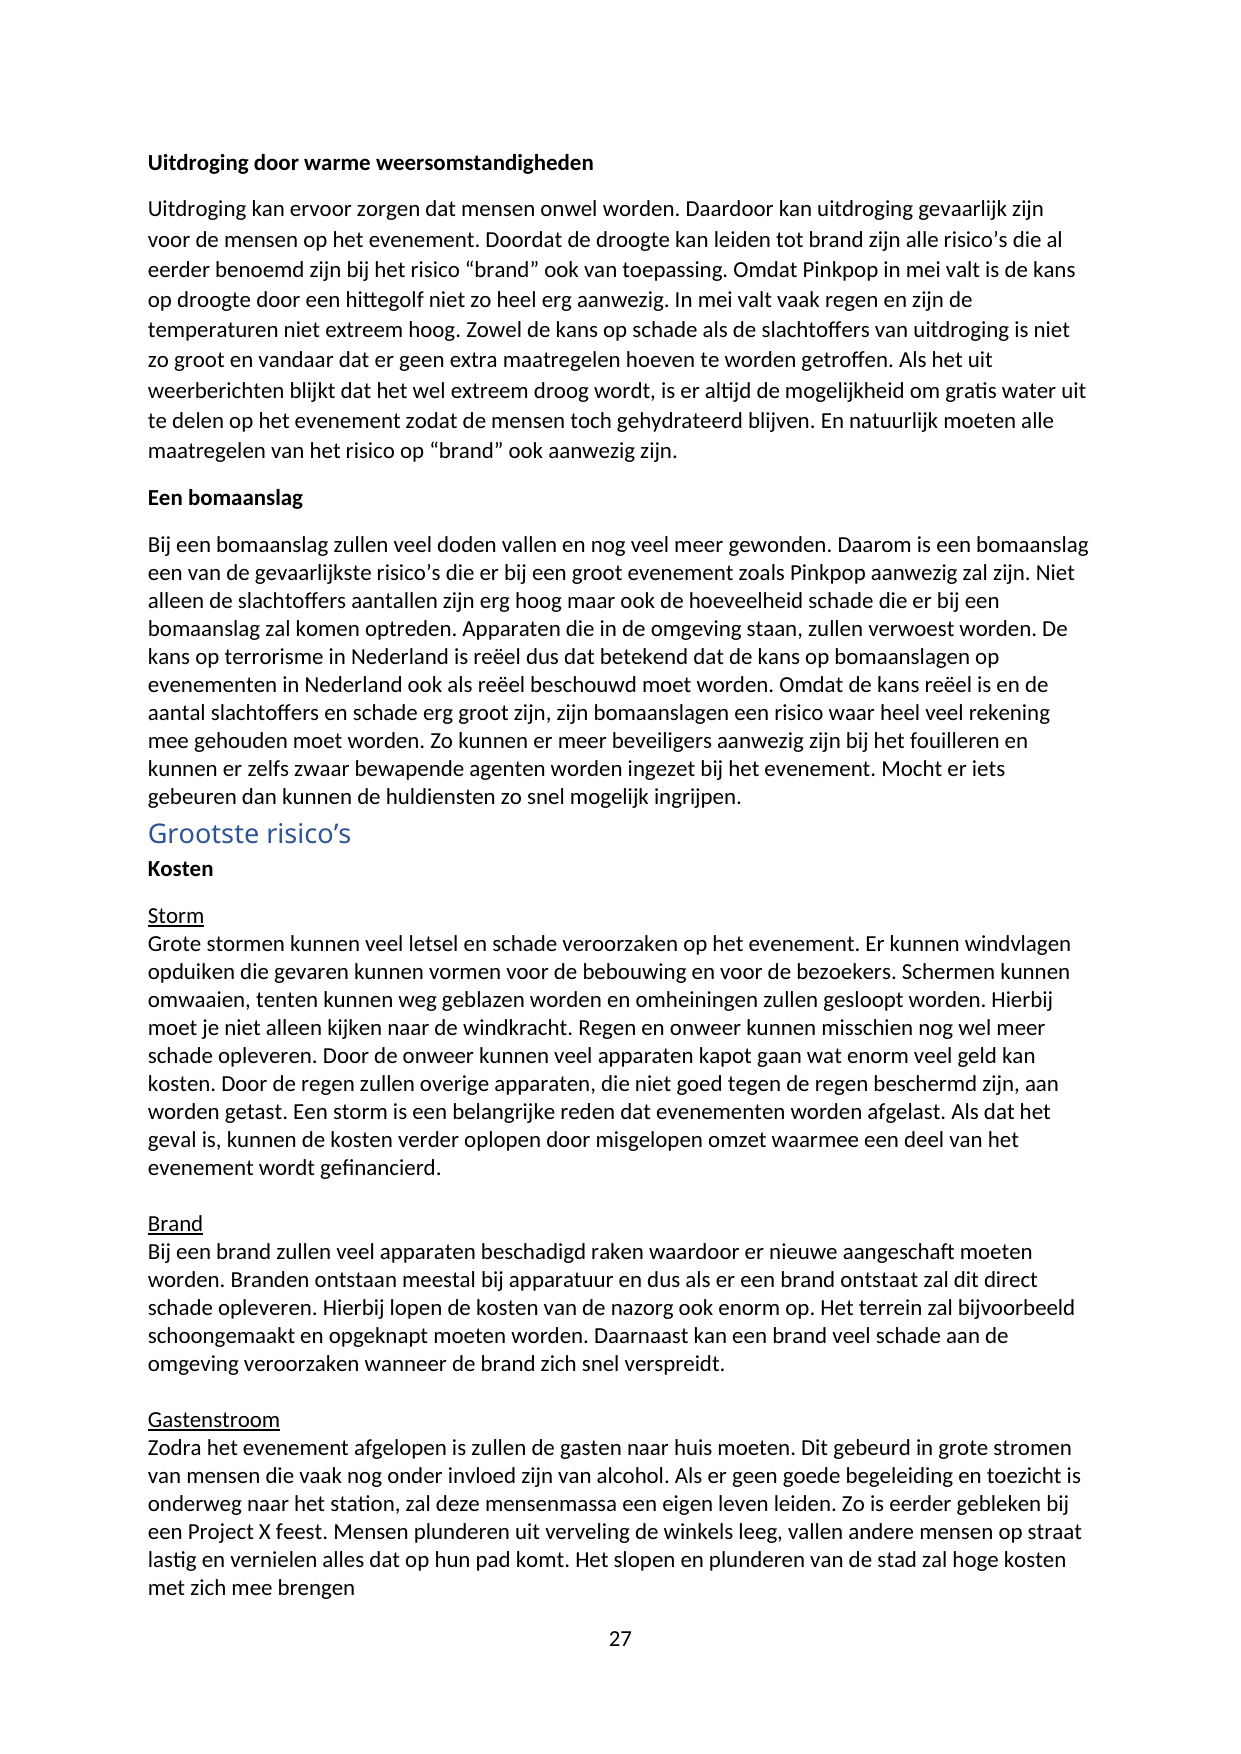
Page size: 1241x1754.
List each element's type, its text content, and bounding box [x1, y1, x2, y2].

text Storm [148, 901, 1093, 929]
subtitle Grootste risico’s [148, 814, 1093, 851]
text Gastenstroom [148, 1405, 1093, 1433]
text Uitdroging kan ervoor zorgen dat mensen onwel worden. Daardoor kan uitdroging gevaarlijk zijn voor de mensen op het evenement. Doordat de droogte kan leiden tot brand zijn alle risico’s die al eerder benoemd zijn bij het risico “brand” ook van toepassing. Omdat Pinkpop in mei valt is de kans op droogte door een hittegolf niet zo heel erg aanwezig. In mei valt vaak regen en zijn de temperaturen niet extreem hoog. Zowel de kans op schade als de slachtoffers van uitdroging is niet zo groot en vandaar dat er geen extra maatregelen hoeven te worden getroffen. Als het uit weerberichten blijkt dat het wel extreem droog wordt, is er altijd de mogelijkheid om gratis water uit te delen op het evenement zodat de mensen toch gehydrateerd blijven. En natuurlijk moeten alle maatregelen van het risico op “brand” ook aanwezig zijn. [148, 194, 1093, 464]
text Kosten [148, 854, 1093, 882]
text Brand [148, 1209, 1093, 1237]
text Grote stormen kunnen veel letsel en schade veroorzaken op het evenement. Er kunnen windvlagen opduiken die gevaren kunnen vormen voor de bebouwing en voor de bezoekers. Schermen kunnen omwaaien, tenten kunnen weg geblazen worden en omheiningen zullen gesloopt worden. Hierbij moet je niet alleen kijken naar de windkracht. Regen en onweer kunnen misschien nog wel meer schade opleveren. Door de onweer kunnen veel apparaten kapot gaan wat enorm veel geld kan kosten. Door de regen zullen overige apparaten, die niet goed tegen de regen beschermd zijn, aan worden getast. Een storm is een belangrijke reden dat evenementen worden afgelast. Als dat het geval is, kunnen de kosten verder oplopen door misgelopen omzet waarmee een deel van het evenement wordt gefinancierd. [148, 929, 1093, 1181]
text Bij een bomaanslag zullen veel doden vallen en nog veel meer gewonden. Daarom is een bomaanslag een van de gevaarlijkste risico’s die er bij een groot evenement zoals Pinkpop aanwezig zal zijn. Niet alleen de slachtoffers aantallen zijn erg hoog maar ook de hoeveelheid schade die er bij een bomaanslag zal komen optreden. Apparaten die in de omgeving staan, zullen verwoest worden. De kans op terrorisme in Nederland is reëel dus dat betekend dat de kans op bomaanslagen op evenementen in Nederland ook als reëel beschouwd moet worden. Omdat de kans reëel is en de aantal slachtoffers en schade erg groot zijn, zijn bomaanslagen een risico waar heel veel rekening mee gehouden moet worden. Zo kunnen er meer beveiligers aanwezig zijn bij het fouilleren en kunnen er zelfs zwaar bewapende agenten worden ingezet bij het evenement. Mocht er iets gebeuren dan kunnen de huldiensten zo snel mogelijk ingrijpen. [148, 530, 1093, 810]
text Bij een brand zullen veel apparaten beschadigd raken waardoor er nieuwe aangeschaft moeten worden. Branden ontstaan meestal bij apparatuur en dus als er een brand ontstaat zal dit direct schade opleveren. Hierbij lopen de kosten van de nazorg ook enorm op. Het terrein zal bijvoorbeeld schoongemaakt en opgeknapt moeten worden. Daarnaast kan een brand veel schade aan de omgeving veroorzaken wanneer de brand zich snel verspreidt. [148, 1237, 1093, 1377]
text Zodra het evenement afgelopen is zullen de gasten naar huis moeten. Dit gebeurd in grote stromen van mensen die vaak nog onder invloed zijn van alcohol. Als er geen goede begeleiding en toezicht is onderweg naar het station, zal deze mensenmassa een eigen leven leiden. Zo is eerder gebleken bij een Project X feest. Mensen plunderen uit verveling de winkels leeg, vallen andere mensen op straat lastig en vernielen alles dat op hun pad komt. Het slopen en plunderen van de stad zal hoge kosten met zich mee brengen [148, 1433, 1093, 1601]
text Een bomaanslag [148, 483, 1093, 511]
text Uitdroging door warme weersomstandigheden [148, 148, 1093, 176]
